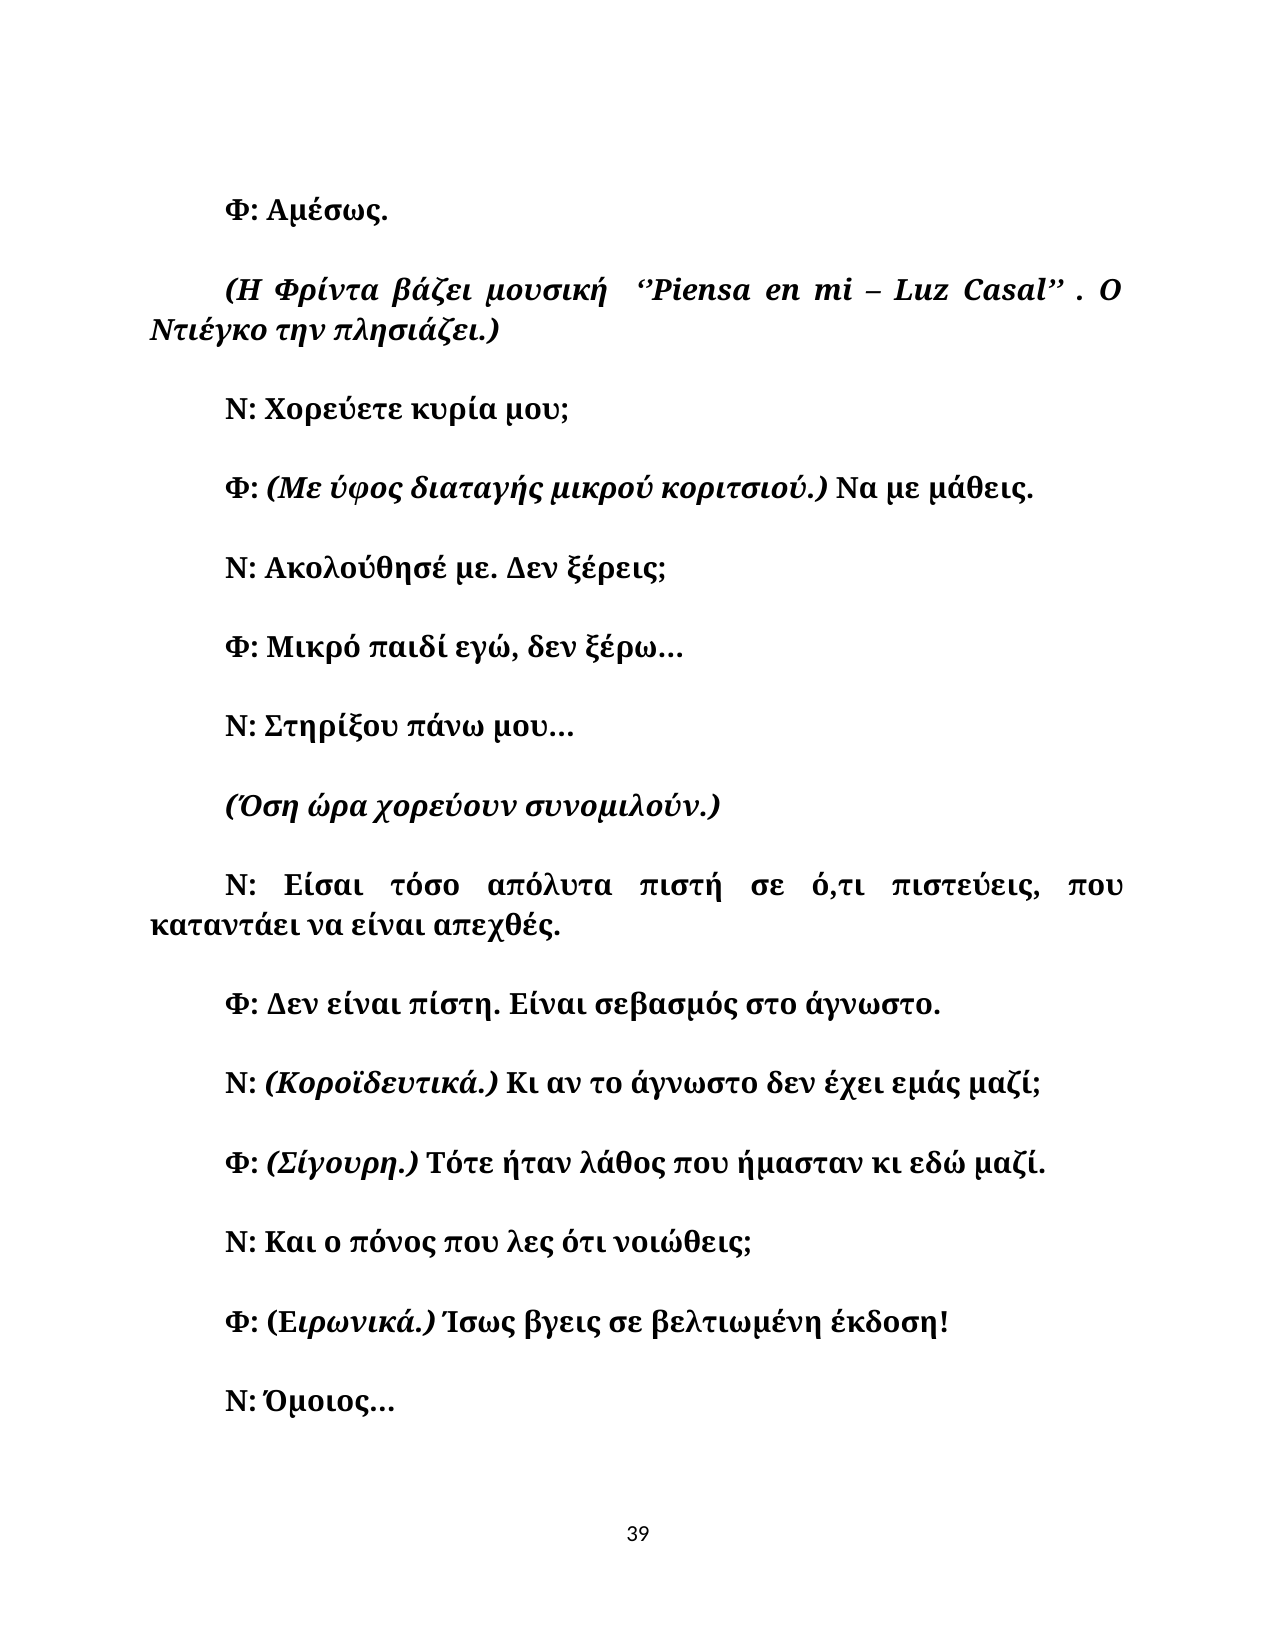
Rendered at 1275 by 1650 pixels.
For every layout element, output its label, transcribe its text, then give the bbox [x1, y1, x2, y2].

text N: Όμοιος… [150, 1380, 1125, 1420]
text N: Είσαι τόσο απόλυτα πιστή σε ό,τι πιστεύεις, που καταντάει να είναι απεχθές. [150, 864, 1125, 944]
text Φ: (Με ύφος διαταγής μικρού κοριτσιού.) Να με μάθεις. [150, 467, 1125, 507]
text Ν: Ακολούθησέ με. Δεν ξέρεις; [150, 547, 1125, 587]
text (Όση ώρα χορεύουν συνομιλούν.) [150, 785, 1125, 825]
text Φ: (Σίγουρη.) Τότε ήταν λάθος που ήμασταν κι εδώ μαζί. [150, 1142, 1125, 1182]
text N: (Κοροϊδευτικά.) Κι αν το άγνωστο δεν έχει εμάς μαζί; [150, 1063, 1125, 1102]
text Ν: Στηρίξου πάνω μου… [150, 706, 1125, 745]
text Ν: Χορεύετε κυρία μου; [150, 388, 1125, 428]
text Φ: Μικρό παιδί εγώ, δεν ξέρω… [150, 626, 1125, 666]
text Φ: Δεν είναι πίστη. Είναι σεβασμός στο άγνωστο. [150, 983, 1125, 1023]
text (Η Φρίντα βάζει μουσική ‘’Piensa en mi – Luz Casal’’ . Ο Ντιέγκο την πλησιάζει.) [150, 269, 1125, 348]
text Φ: Αμέσως. [150, 190, 1125, 229]
text N: Και ο πόνος που λες ότι νοιώθεις; [150, 1222, 1125, 1261]
text Φ: (Ειρωνικά.) Ίσως βγεις σε βελτιωμένη έκδοση! [150, 1301, 1125, 1341]
